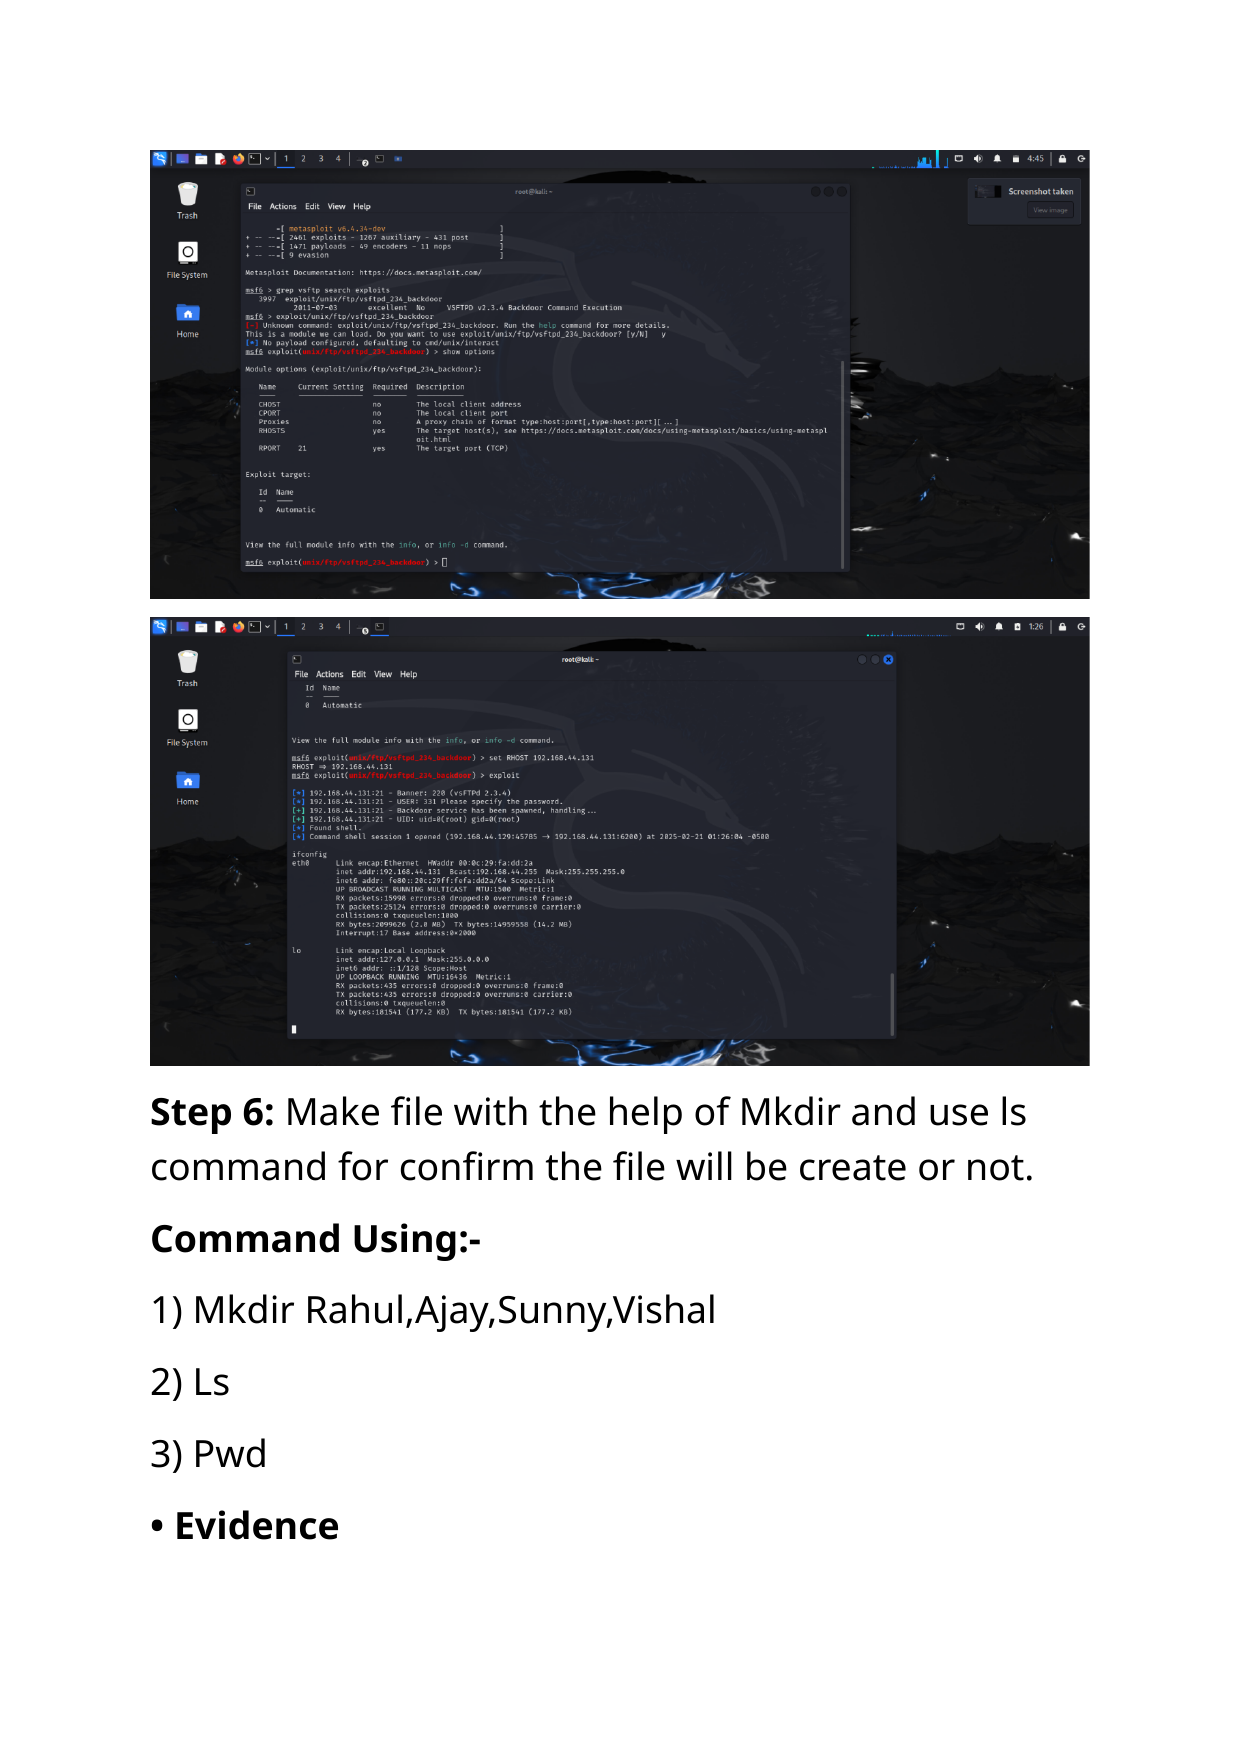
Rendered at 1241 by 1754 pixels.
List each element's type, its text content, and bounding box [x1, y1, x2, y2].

picture [150, 150, 1090, 599]
list Mkdir Rahul,Ajay,Sunny,Vishal [150, 1284, 1090, 1335]
picture [150, 617, 1090, 1066]
list Ls [150, 1356, 1090, 1407]
text • Evidence [150, 1499, 1090, 1550]
list Pwd [150, 1427, 1090, 1478]
text Step 6: Make file with the help of Mkdir and use ls command for confirm the file will be create or not. [150, 1085, 1090, 1191]
text Command Using:- [150, 1212, 1090, 1263]
